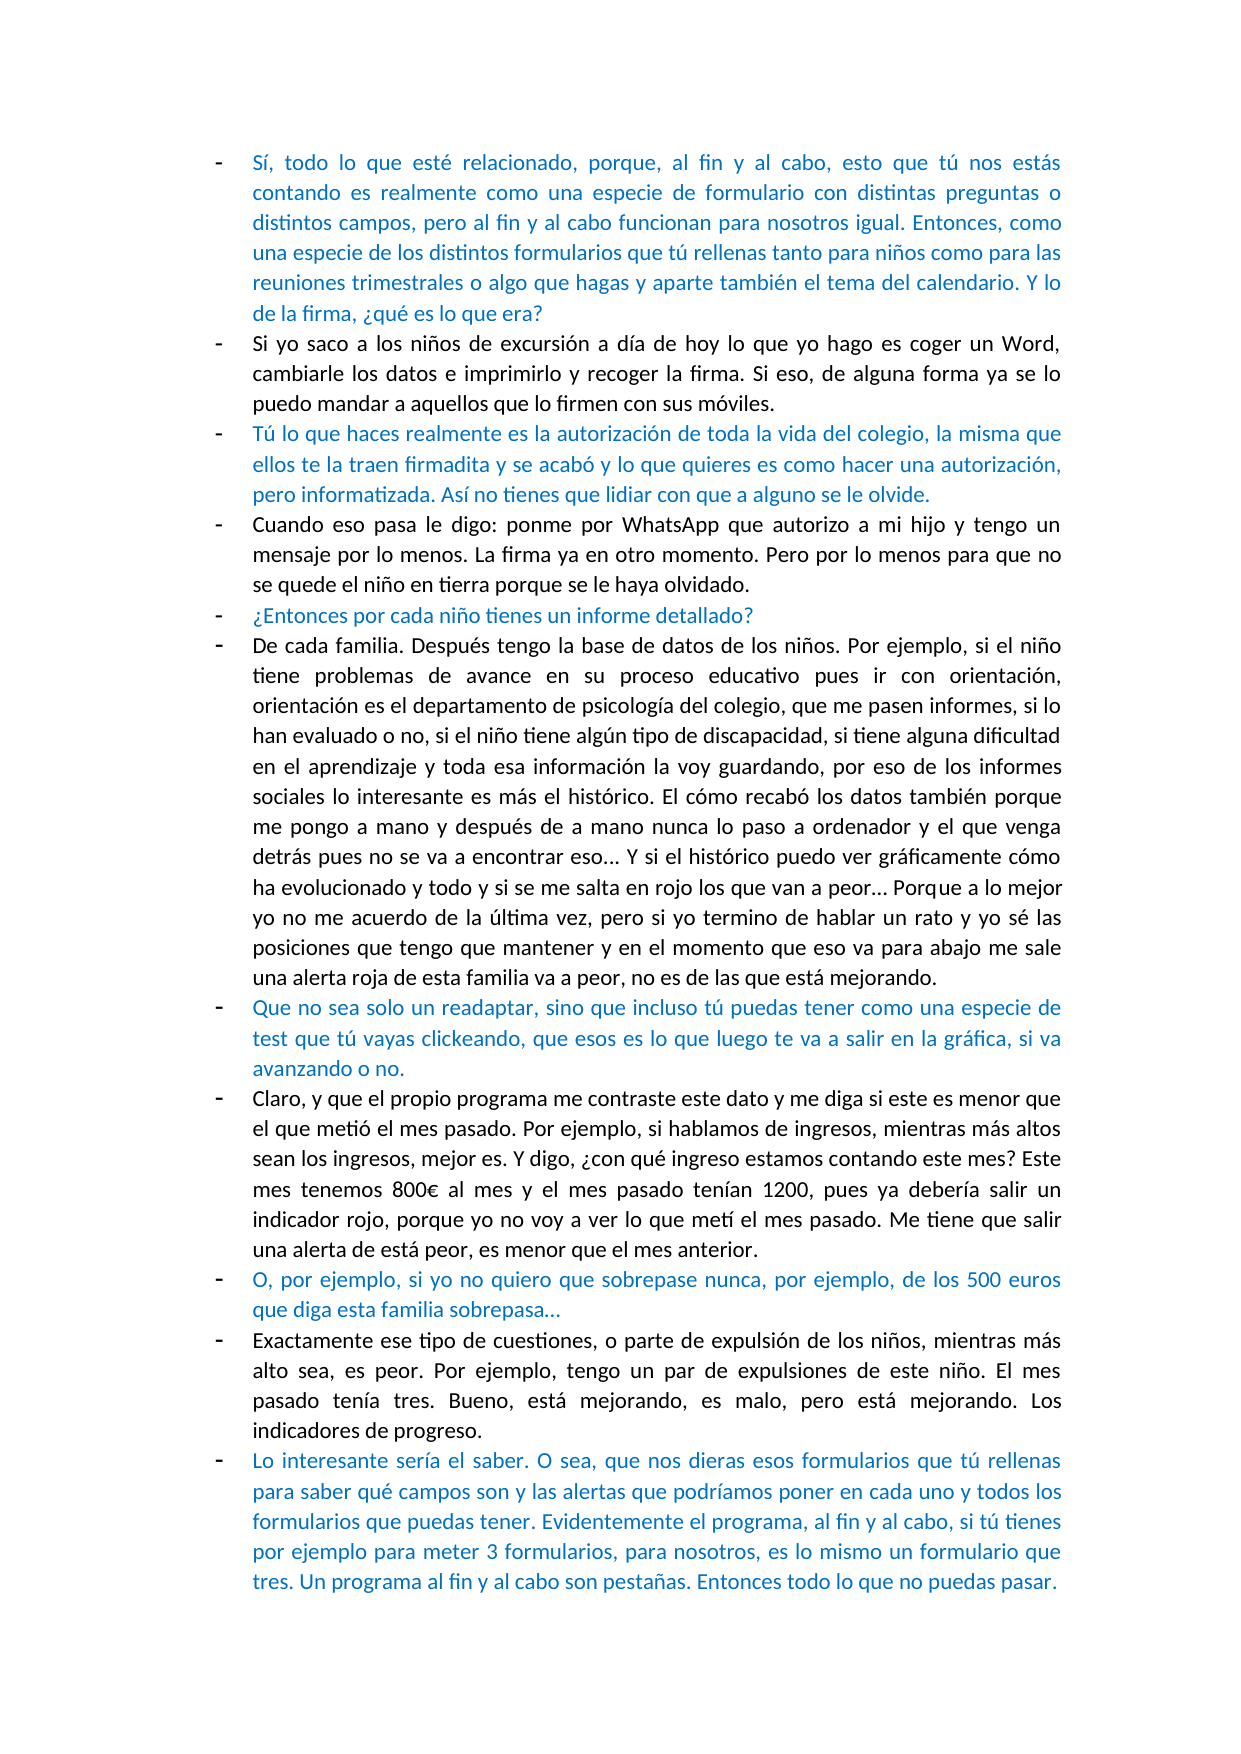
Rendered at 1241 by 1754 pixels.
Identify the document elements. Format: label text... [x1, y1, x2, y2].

list Claro, y que el propio programa me contraste este dato y me diga si este es menor que el que metió el mes pasado. Por ejemplo, si hablamos de ingresos, mientras más altos sean los ingresos, mejor es. Y digo, ¿con qué ingreso estamos contando este mes? Este mes tenemos 800€ al mes y el mes pasado tenían 1200, pues ya debería salir un indicador rojo, porque yo no voy a ver lo que metí el mes pasado. Me tiene que salir una alerta de está peor, es menor que el mes anterior. [215, 1084, 1063, 1263]
list Cuando eso pasa le digo: ponme por WhatsApp que autorizo a mi hijo y tengo un mensaje por lo menos. La firma ya en otro momento. Pero por lo menos para que no se quede el niño en tierra porque se le haya olvidado. [215, 510, 1063, 598]
list Si yo saco a los niños de excursión a día de hoy lo que yo hago es coger un Word, cambiarle los datos e imprimirlo y recoger la firma. Si eso, de alguna forma ya se lo puedo mandar a aquellos que lo firmen con sus móviles. [215, 329, 1063, 417]
list Tú lo que haces realmente es la autorización de toda la vida del colegio, la misma que ellos te la traen firmadita y se acabó y lo que quieres es como hacer una autorización, pero informatizada. Así no tienes que lidiar con que a alguno se le olvide. [215, 419, 1063, 508]
list Que no sea solo un readaptar, sino que incluso tú puedas tener como una especie de test que tú vayas clickeando, que esos es lo que luego te va a salir en la gráfica, si va avanzando o no. [215, 993, 1063, 1082]
list Exactamente ese tipo de cuestiones, o parte de expulsión de los niños, mientras más alto sea, es peor. Por ejemplo, tengo un par de expulsiones de este niño. El mes pasado tenía tres. Bueno, está mejorando, es malo, pero está mejorando. Los indicadores de progreso. [215, 1326, 1063, 1444]
list De cada familia. Después tengo la base de datos de los niños. Por ejemplo, si el niño tiene problemas de avance en su proceso educativo pues ir con orientación, orientación es el departamento de psicología del colegio, que me pasen informes, si lo han evaluado o no, si el niño tiene algún tipo de discapacidad, si tiene alguna dificultad en el aprendizaje y toda esa información la voy guardando, por eso de los informes sociales lo interesante es más el histórico. El cómo recabó los datos también porque me pongo a mano y después de a mano nunca lo paso a ordenador y el que venga detrás pues no se va a encontrar eso... Y si el histórico puedo ver gráficamente cómo ha evolucionado y todo y si se me salta en rojo los que van a peor… Porque a lo mejor yo no me acuerdo de la última vez, pero si yo termino de hablar un rato y yo sé las posiciones que tengo que mantener y en el momento que eso va para abajo me sale una alerta roja de esta familia va a peor, no es de las que está mejorando. [215, 631, 1063, 991]
list Lo interesante sería el saber. O sea, que nos dieras esos formularios que tú rellenas para saber qué campos son y las alertas que podríamos poner en cada uno y todos los formularios que puedas tener. Evidentemente el programa, al fin y al cabo, si tú tienes por ejemplo para meter 3 formularios, para nosotros, es lo mismo un formulario que tres. Un programa al fin y al cabo son pestañas. Entonces todo lo que no puedas pasar. [215, 1447, 1063, 1595]
list ¿Entonces por cada niño tienes un informe detallado? [215, 601, 1063, 629]
list Sí, todo lo que esté relacionado, porque, al fin y al cabo, esto que tú nos estás contando es realmente como una especie de formulario con distintas preguntas o distintos campos, pero al fin y al cabo funcionan para nosotros igual. Entonces, como una especie de los distintos formularios que tú rellenas tanto para niños como para las reuniones trimestrales o algo que hagas y aparte también el tema del calendario. Y lo de la firma, ¿qué es lo que era? [215, 148, 1063, 327]
list O, por ejemplo, si yo no quiero que sobrepase nunca, por ejemplo, de los 500 euros que diga esta familia sobrepasa… [215, 1265, 1063, 1323]
